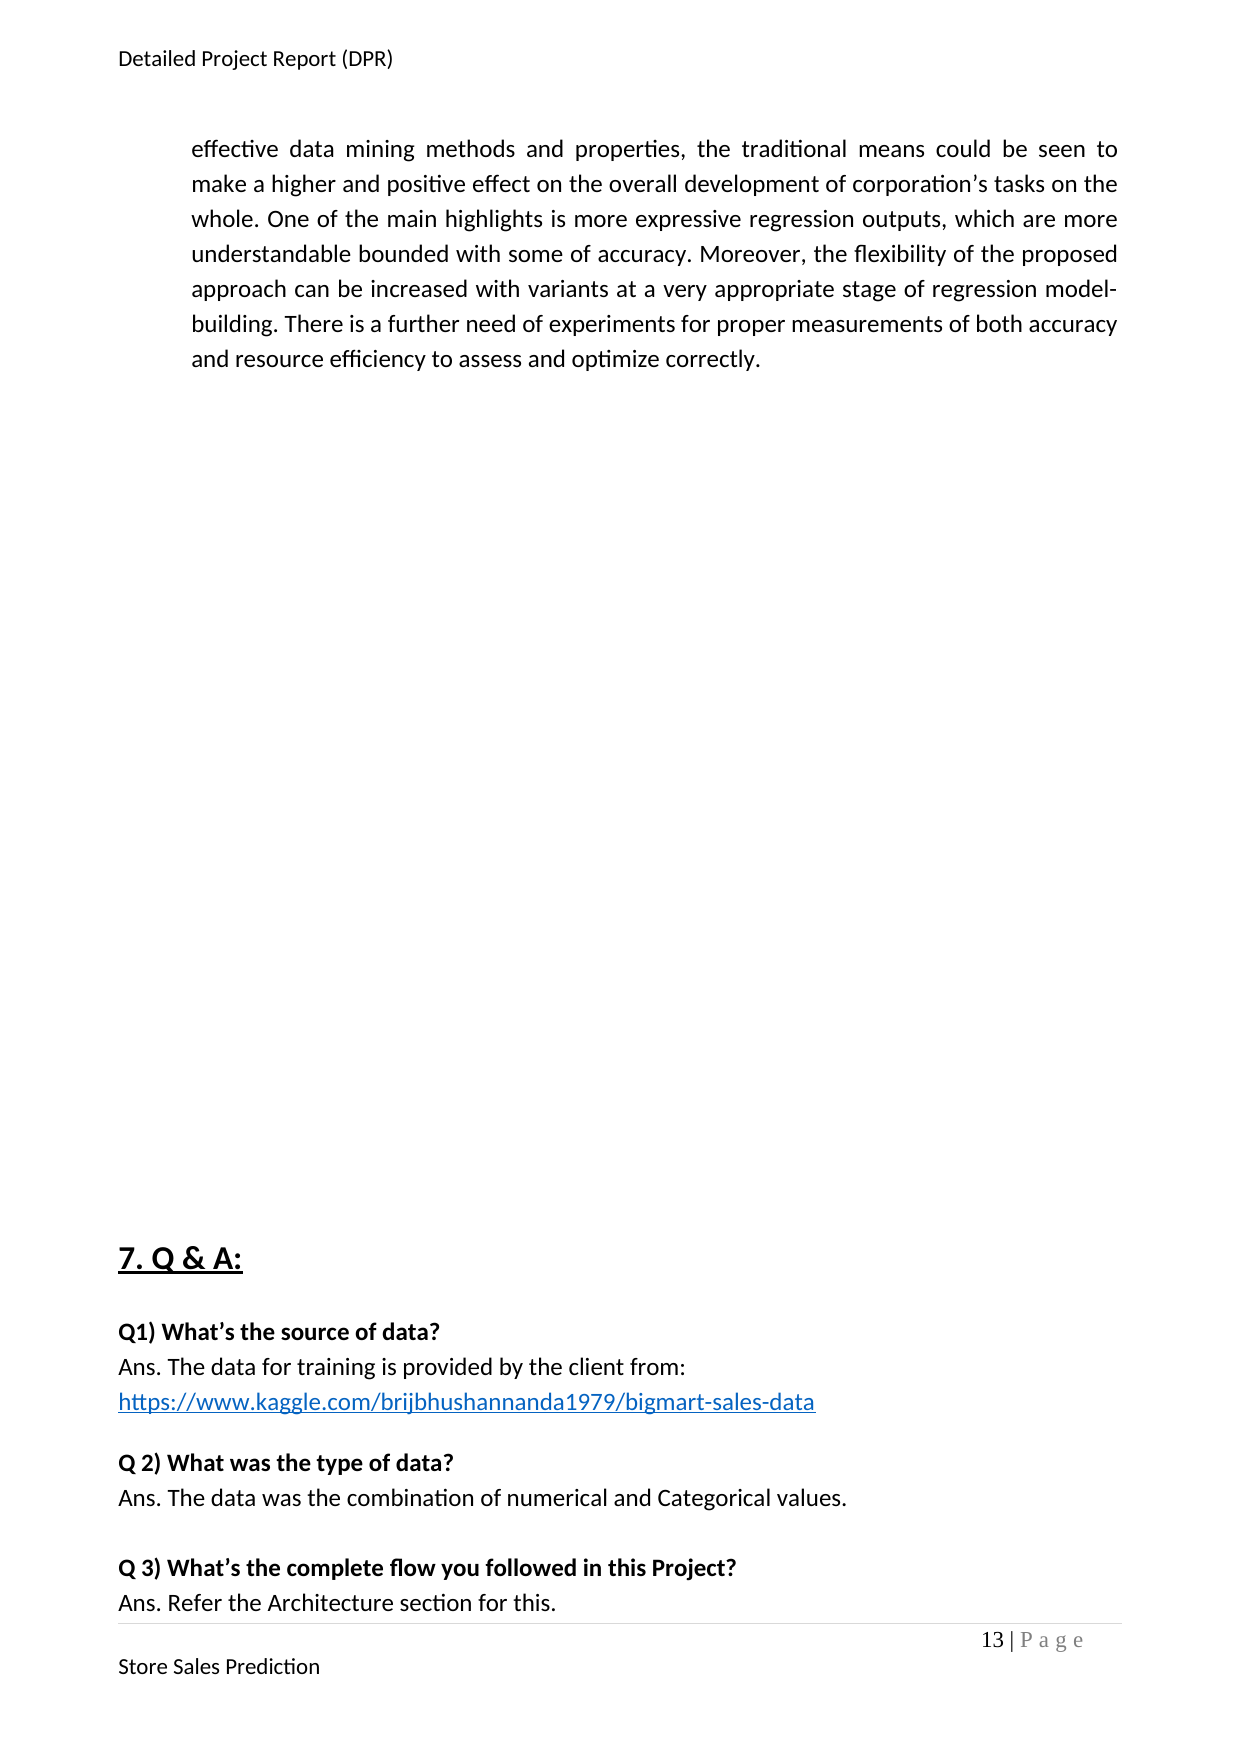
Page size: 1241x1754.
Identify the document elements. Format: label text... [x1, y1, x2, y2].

text Ans. The data for training is provided by the client from: [118, 1351, 1122, 1381]
text https://www.kaggle.com/brijbhushannanda1979/bigmart-sales-data [118, 1386, 1122, 1416]
text Q1) What’s the source of data? [118, 1316, 1122, 1346]
text Q 3) What’s the complete flow you followed in this Project? [118, 1552, 1122, 1582]
text Ans. Refer the Architecture section for this. [118, 1587, 1122, 1617]
text Q 2) What was the type of data? [118, 1447, 1122, 1477]
text Ans. The data was the combination of numerical and Categorical values. [118, 1482, 1122, 1512]
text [145, 133, 1119, 373]
text 7. Q & A: [118, 1237, 1122, 1277]
